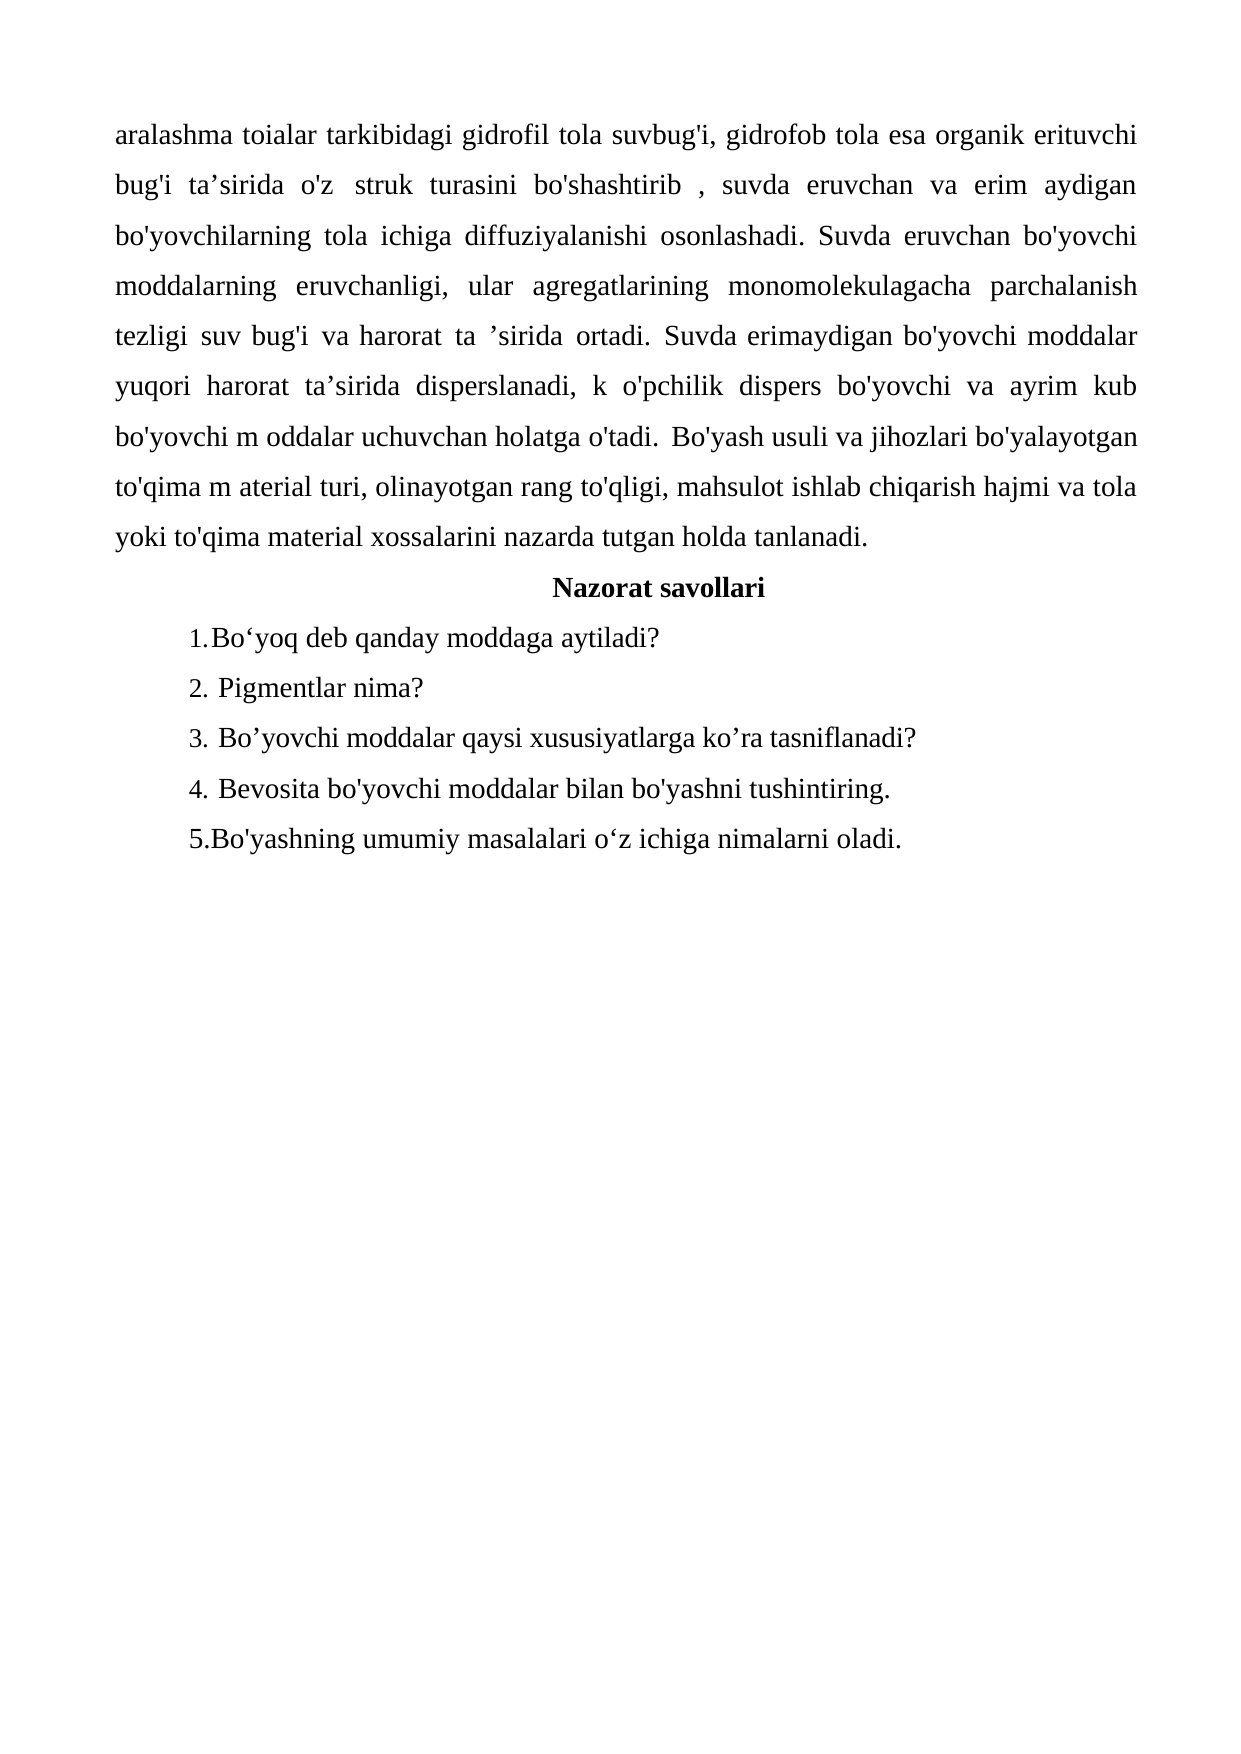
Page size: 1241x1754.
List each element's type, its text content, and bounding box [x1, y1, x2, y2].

list Bevosita bo'yovchi moddalar bilan bo'yashni tushintiring. 5.Bo'yashning umumiy masalalari o‘z ichiga nimalarni oladi. [188, 771, 909, 855]
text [115, 117, 1138, 553]
list Bo‘yoq deb qanday moddaga aytiladi? [188, 620, 1240, 653]
list Pigmentlar nima? [188, 670, 1240, 704]
list Bo’yovchi moddalar qaysi xususiyatlarga ko’ra tasniflanadi? [188, 721, 1240, 754]
text Nazorat savollari [552, 570, 1240, 604]
